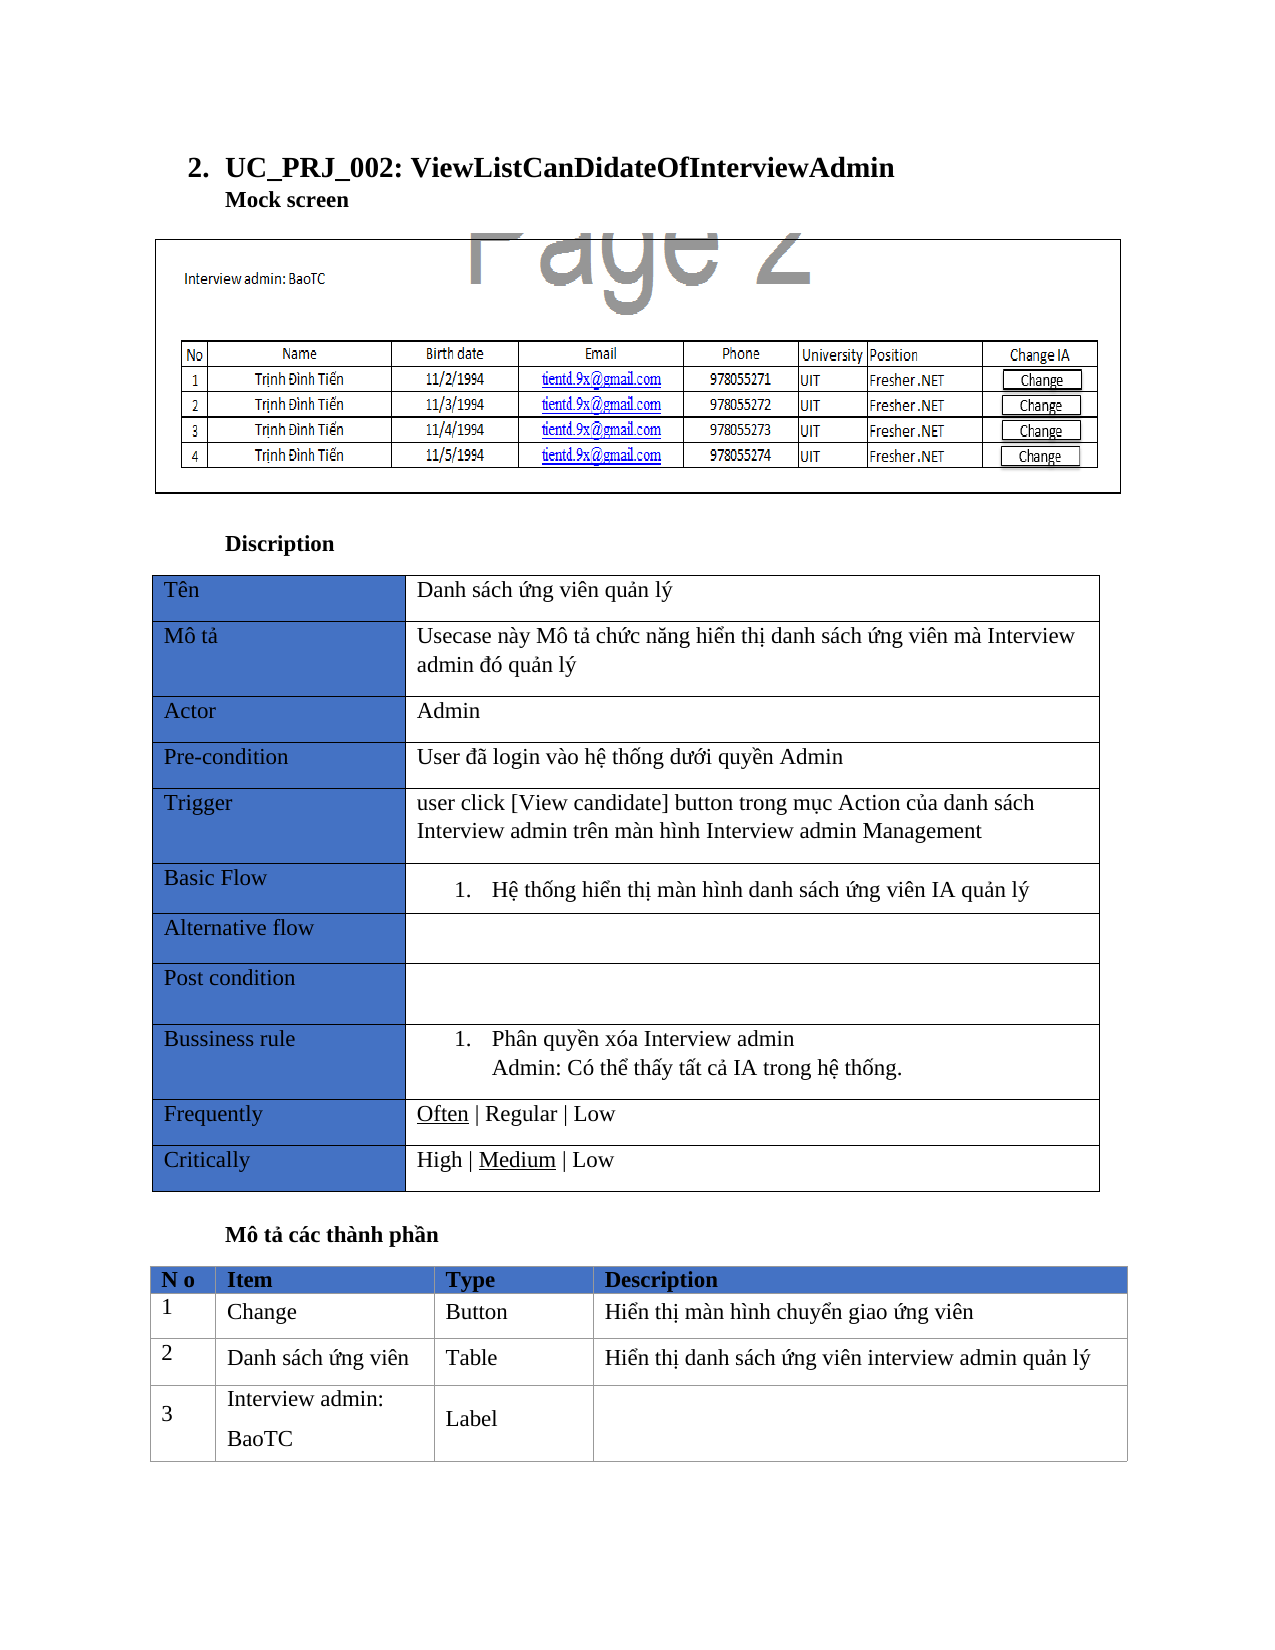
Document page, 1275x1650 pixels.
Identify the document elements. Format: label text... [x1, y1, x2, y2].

table_cell user click [View candidate] button trong mục Action của danh sách Interview admin trên màn hình Interview admin Management [406, 789, 1099, 863]
table_header Tên [153, 576, 405, 621]
table_cell Pre-condition [153, 743, 405, 788]
table_cell Label [435, 1386, 593, 1461]
list Discription [225, 530, 1125, 556]
table_cell Interview admin: BaoTC [216, 1386, 434, 1461]
table_cell Trigger [153, 789, 405, 863]
table_cell Admin [406, 697, 1099, 742]
list UC_PRJ_002: ViewListCanDidateOfInterviewAdmin [187, 150, 1125, 183]
table_cell 3 [151, 1386, 215, 1461]
table_cell Usecase này Mô tả chức năng hiển thị danh sách ứng viên mà Interview admin đó quản lý [406, 622, 1099, 696]
table_cell Danh sách ứng viên [216, 1339, 434, 1385]
table_header N o [151, 1267, 215, 1293]
table_cell 1 [151, 1294, 215, 1338]
table_cell Critically [153, 1146, 405, 1191]
table_cell [594, 1386, 1127, 1461]
table_header Description [594, 1267, 1127, 1293]
table_cell Mô tả [153, 622, 405, 696]
table_cell [406, 914, 1099, 963]
list Mô tả các thành phần [225, 1221, 1125, 1247]
table_cell Hiển thị danh sách ứng viên interview admin quản lý [594, 1339, 1127, 1385]
list Mock screen [225, 186, 1125, 212]
table_cell Hiển thị màn hình chuyển giao ứng viên [594, 1294, 1127, 1338]
table_cell Change [216, 1294, 434, 1338]
table_cell 2 [151, 1339, 215, 1385]
table_cell Alternative flow [153, 914, 405, 963]
table_cell User đã login vào hệ thống dưới quyền Admin [406, 743, 1099, 788]
table_header Danh sách ứng viên quản lý [406, 576, 1099, 621]
table_header Item [216, 1267, 434, 1293]
table_cell Basic Flow [153, 864, 405, 913]
table_cell Table [435, 1339, 593, 1385]
table_cell Often | Regular | Low [406, 1100, 1099, 1145]
table_cell Frequently [153, 1100, 405, 1145]
table_cell Actor [153, 697, 405, 742]
table_cell Post condition [153, 964, 405, 1024]
table_cell Bussiness rule [153, 1025, 405, 1099]
picture [150, 233, 1125, 498]
table_cell Hệ thống hiển thị màn hình danh sách ứng viên IA quản lý [406, 864, 1099, 913]
table_cell Button [435, 1294, 593, 1338]
table_cell [406, 964, 1099, 1024]
table_header Type [435, 1267, 593, 1293]
table_cell High | Medium | Low [406, 1146, 1099, 1191]
table_cell Phân quyền xóa Interview admin Admin: Có thể thấy tất cả IA trong hệ thống. [406, 1025, 1099, 1099]
